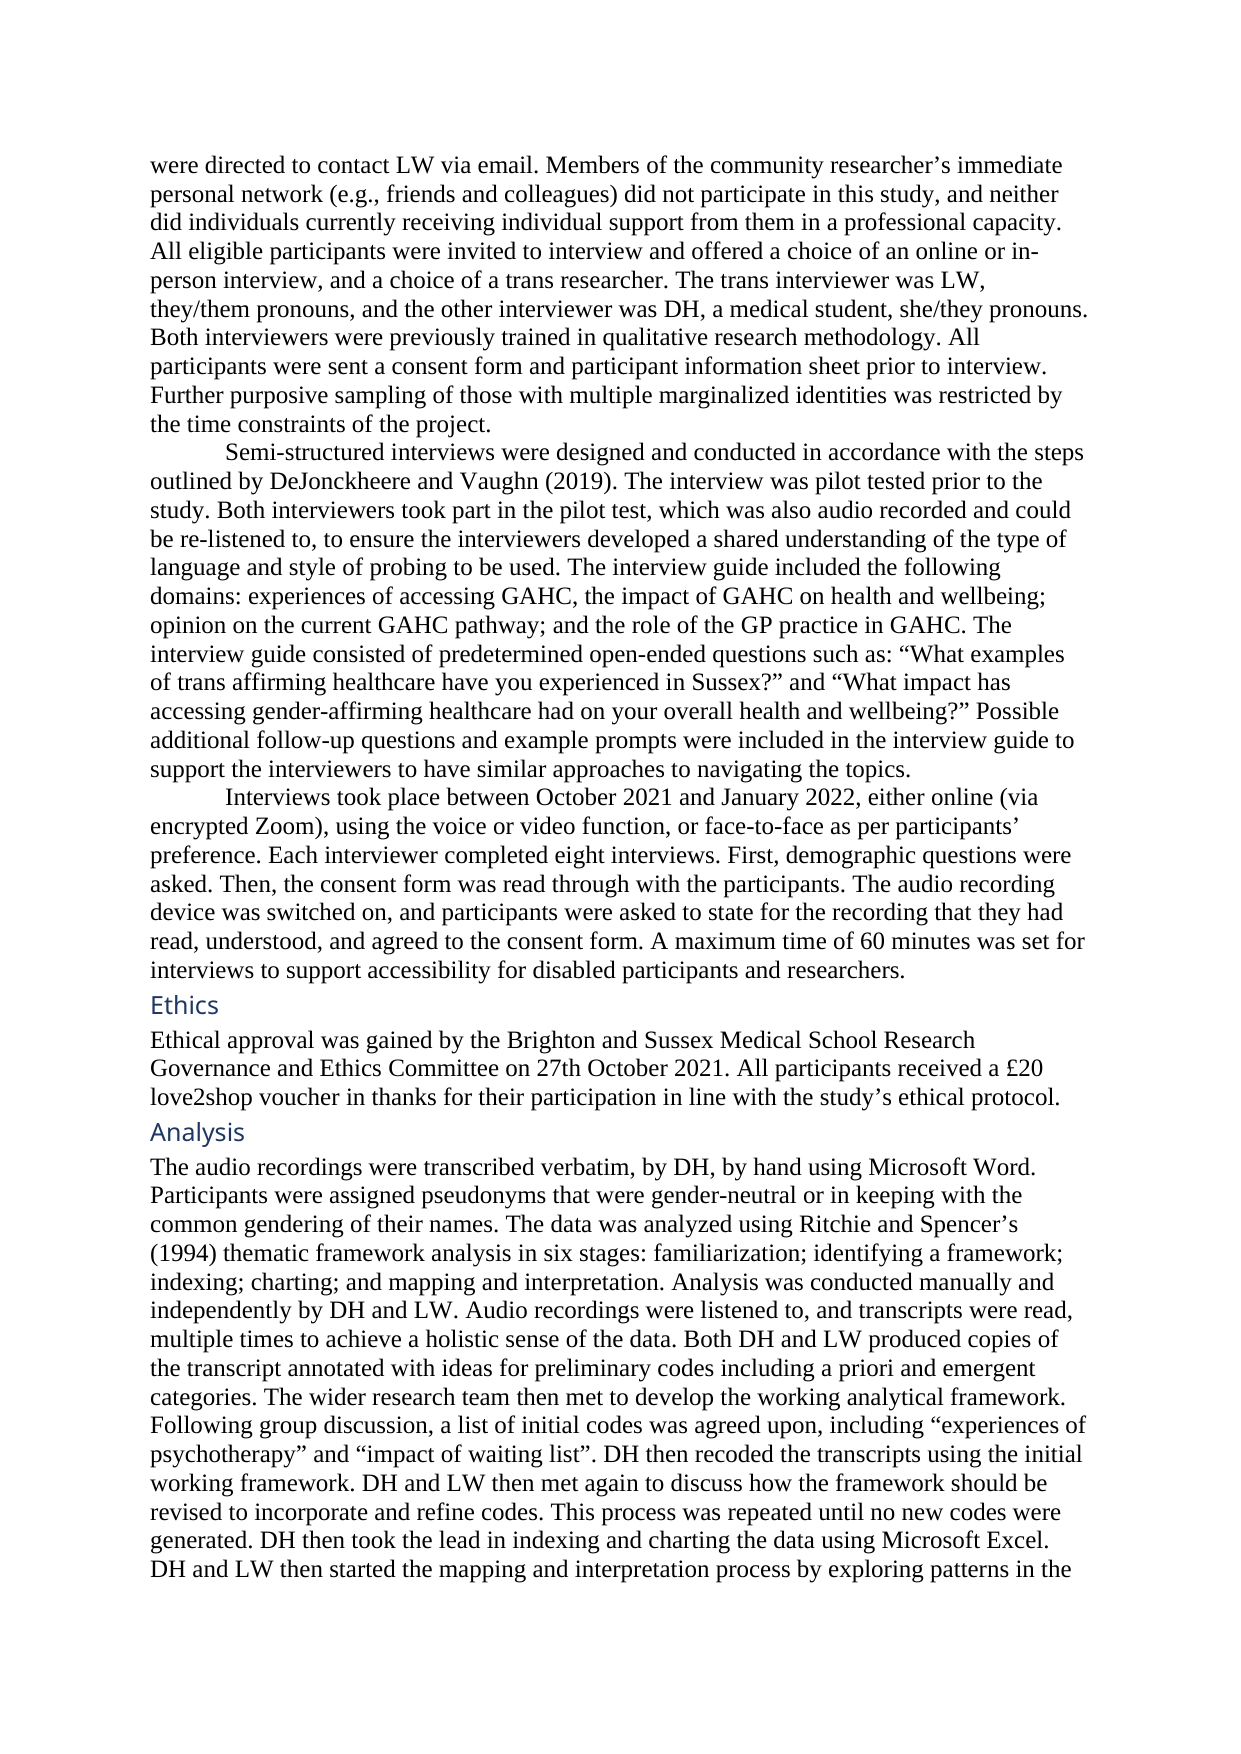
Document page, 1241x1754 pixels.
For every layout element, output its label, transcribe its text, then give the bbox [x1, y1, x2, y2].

subtitle Ethics [150, 988, 1090, 1022]
text Semi-structured interviews were designed and conducted in accordance with the steps outlined by DeJonckheere and Vaughn (2019). The interview was pilot tested prior to the study. Both interviewers took part in the pilot test, which was also audio recorded and could be re-listened to, to ensure the interviewers developed a shared understanding of the type of language and style of probing to be used. The interview guide included the following domains: experiences of accessing GAHC, the impact of GAHC on health and wellbeing; opinion on the current GAHC pathway; and the role of the GP practice in GAHC. The interview guide consisted of predetermined open-ended questions such as: “What examples of trans affirming healthcare have you experienced in Sussex?” and “What impact has accessing gender-affirming healthcare had on your overall health and wellbeing?” Possible additional follow-up questions and example prompts were included in the interview guide to support the interviewers to have similar approaches to navigating the topics. [150, 437, 1090, 782]
text Interviews took place between October 2021 and January 2022, either online (via encrypted Zoom), using the voice or video function, or face-to-face as per participants’ preference. Each interviewer completed eight interviews. First, demographic questions were asked. Then, the consent form was read through with the participants. The audio recording device was switched on, and participants were asked to state for the recording that they had read, understood, and agreed to the consent form. A maximum time of 60 minutes was set for interviews to support accessibility for disabled participants and researchers. [150, 782, 1090, 984]
text Ethical approval was gained by the Brighton and Sussex Medical School Research Governance and Ethics Committee on 27th October 2021. All participants received a £20 love2shop voucher in thanks for their participation in line with the study’s ethical protocol. [150, 1025, 1090, 1111]
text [150, 150, 1090, 437]
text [150, 1152, 1090, 1583]
subtitle Analysis [150, 1115, 1090, 1149]
